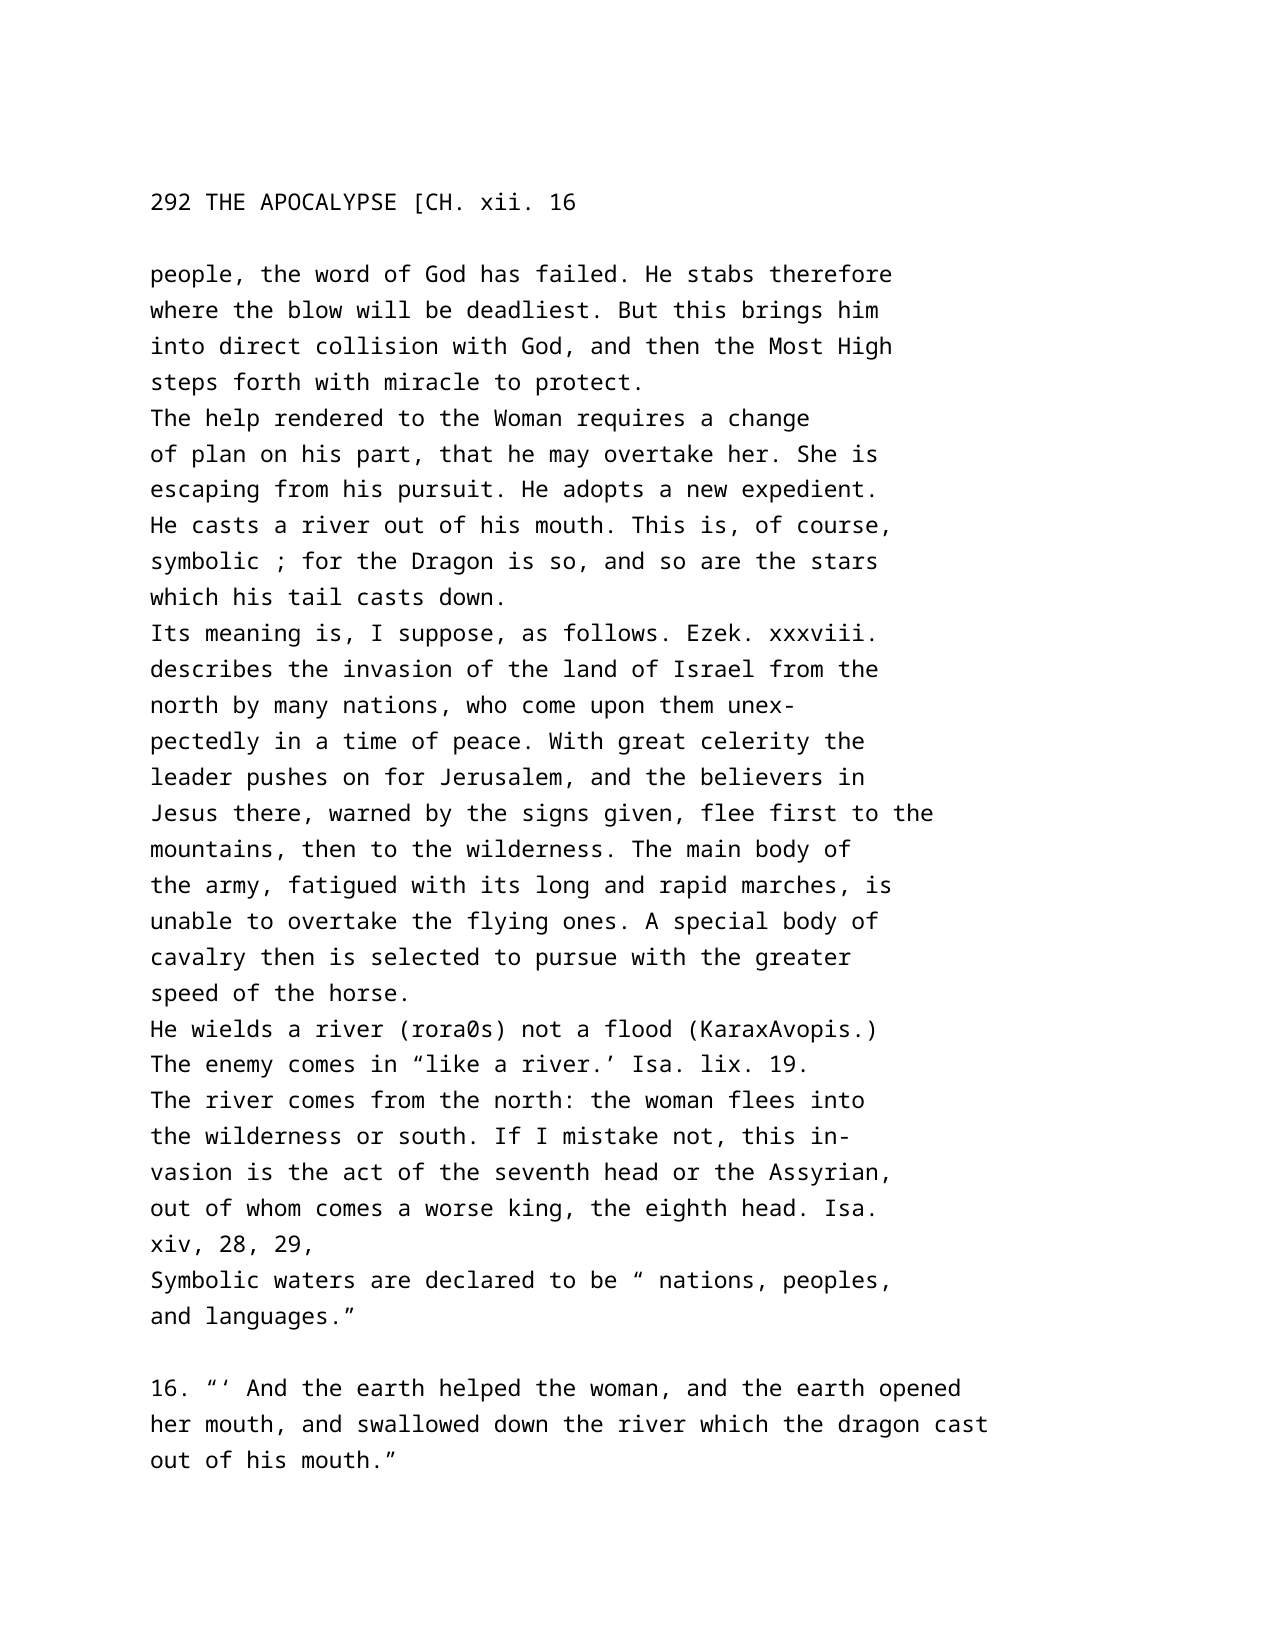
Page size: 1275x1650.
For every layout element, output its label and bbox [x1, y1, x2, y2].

text [150, 150, 1125, 1475]
